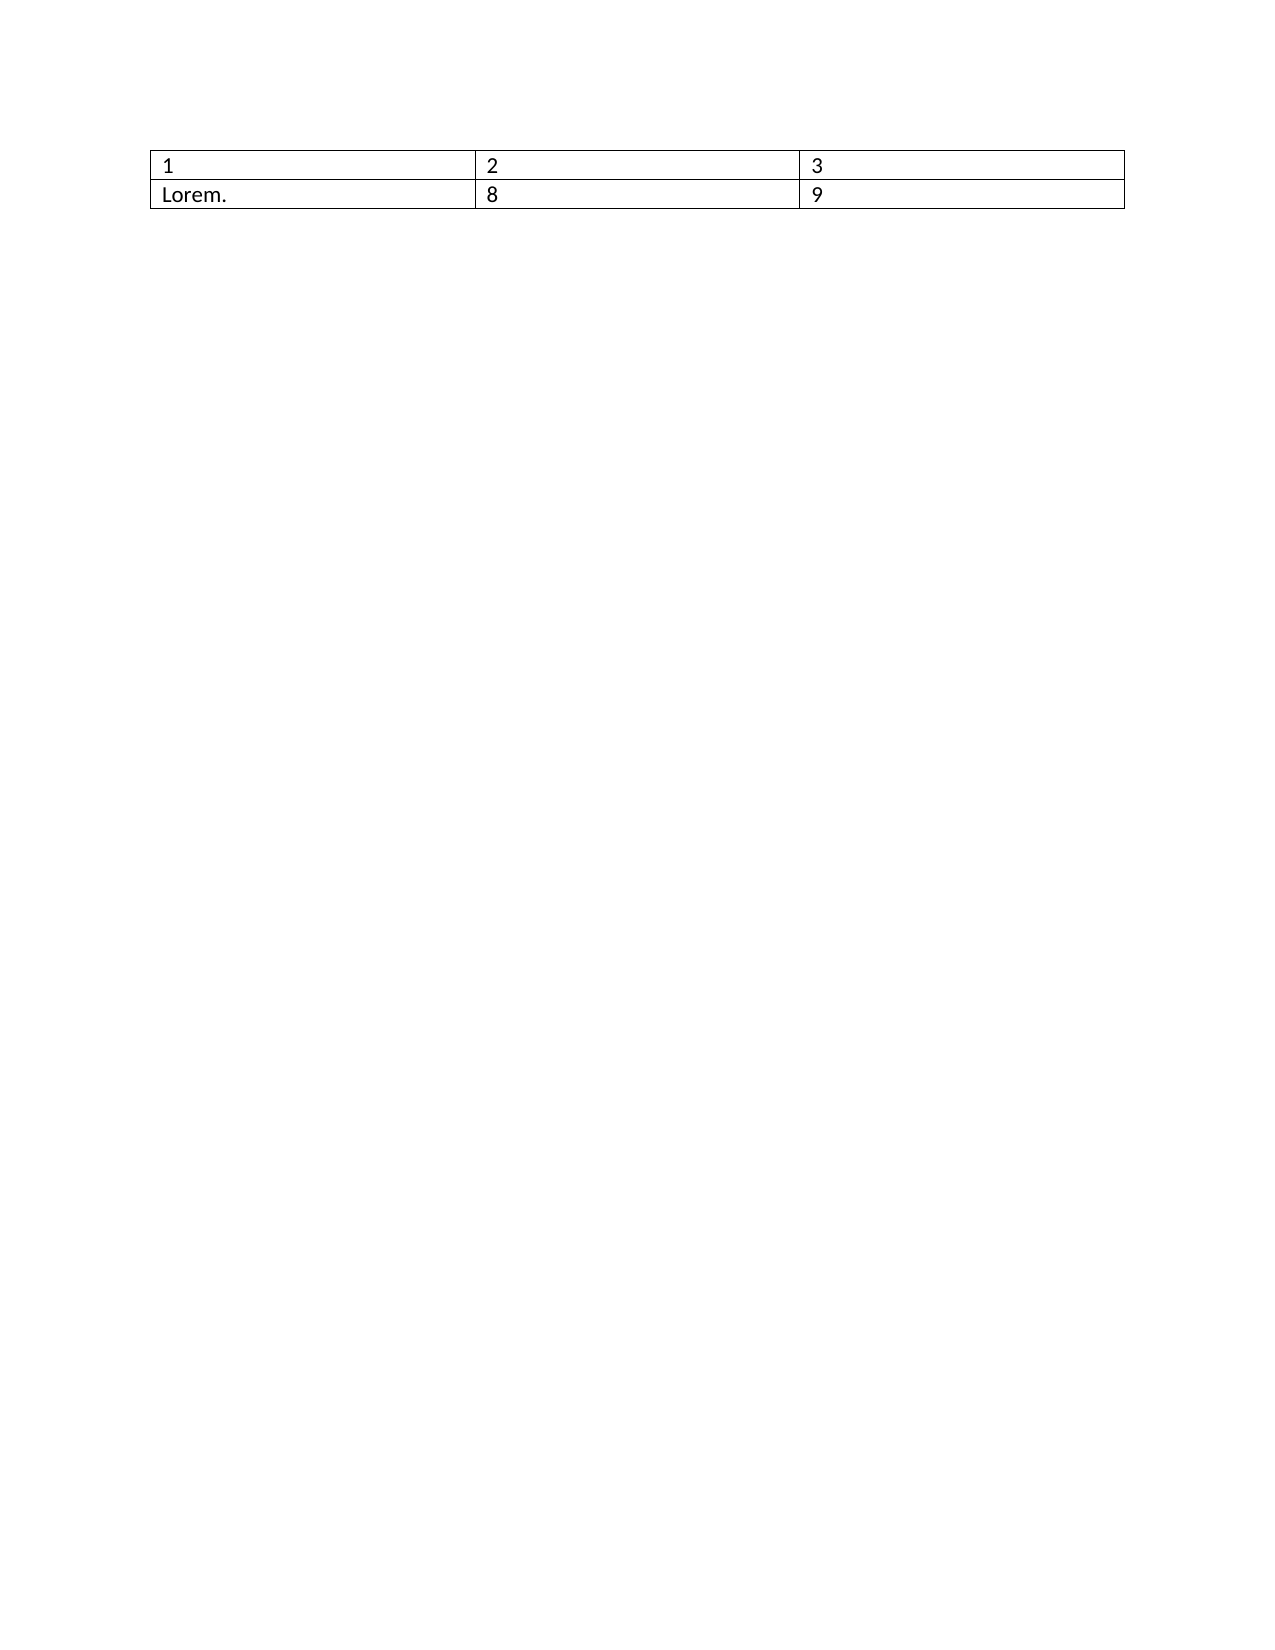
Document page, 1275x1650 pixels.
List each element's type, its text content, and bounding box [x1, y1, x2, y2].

table_cell 8 [476, 180, 799, 208]
table_cell Lorem. [151, 180, 475, 208]
table_header 3 [800, 151, 1124, 179]
table_header 2 [476, 151, 799, 179]
table_cell 9 [800, 180, 1124, 208]
table_header 1 [151, 151, 475, 179]
